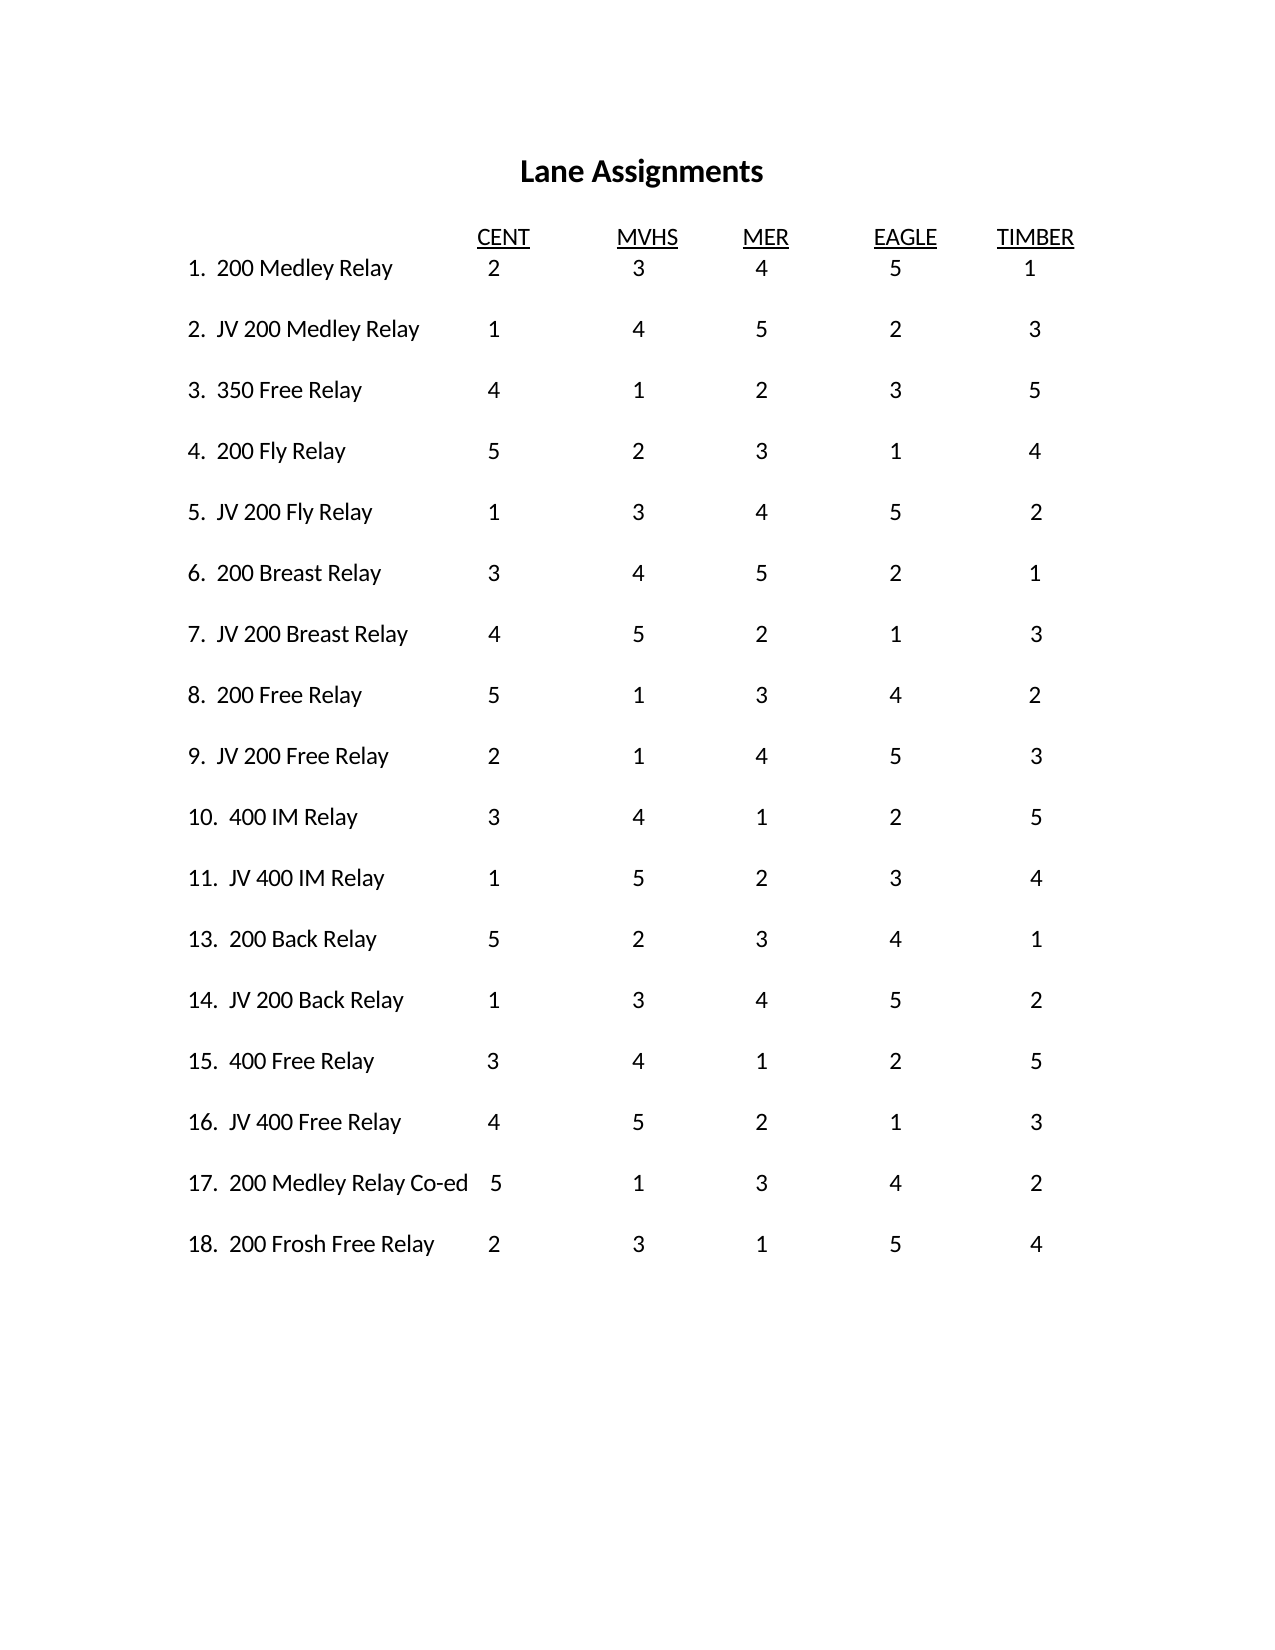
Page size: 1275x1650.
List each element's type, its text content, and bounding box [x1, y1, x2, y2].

text 11. JV 400 IM Relay 1 5 2 3 4 [187, 862, 1096, 893]
text 5. JV 200 Fly Relay 1 3 4 5 2 [187, 496, 1096, 526]
text Lane Assignments [187, 150, 1096, 191]
text 18. 200 Frosh Free Relay 2 3 1 5 4 [187, 1228, 1096, 1259]
text 16. JV 400 Free Relay 4 5 2 1 3 [187, 1106, 1096, 1137]
text 13. 200 Back Relay 5 2 3 4 1 [187, 923, 1096, 954]
text 3. 350 Free Relay 4 1 2 3 5 [187, 374, 1096, 404]
text 4. 200 Fly Relay 5 2 3 1 4 [187, 435, 1096, 465]
text 2. JV 200 Medley Relay 1 4 5 2 3 [187, 313, 1096, 343]
text 17. 200 Medley Relay Co-ed 5 1 3 4 2 [187, 1167, 1096, 1198]
text 6. 200 Breast Relay 3 4 5 2 1 [187, 557, 1096, 587]
text 7. JV 200 Breast Relay 4 5 2 1 3 [187, 618, 1096, 648]
text CENT MVHS MER EAGLE TIMBER [187, 221, 1096, 252]
text 15. 400 Free Relay 3 4 1 2 5 [187, 1045, 1096, 1076]
text 9. JV 200 Free Relay 2 1 4 5 3 [187, 740, 1096, 771]
text 14. JV 200 Back Relay 1 3 4 5 2 [187, 984, 1096, 1015]
text 10. 400 IM Relay 3 4 1 2 5 [187, 801, 1096, 832]
text 8. 200 Free Relay 5 1 3 4 2 [187, 679, 1096, 709]
text 1. 200 Medley Relay 2 3 4 5 1 [187, 252, 1096, 282]
